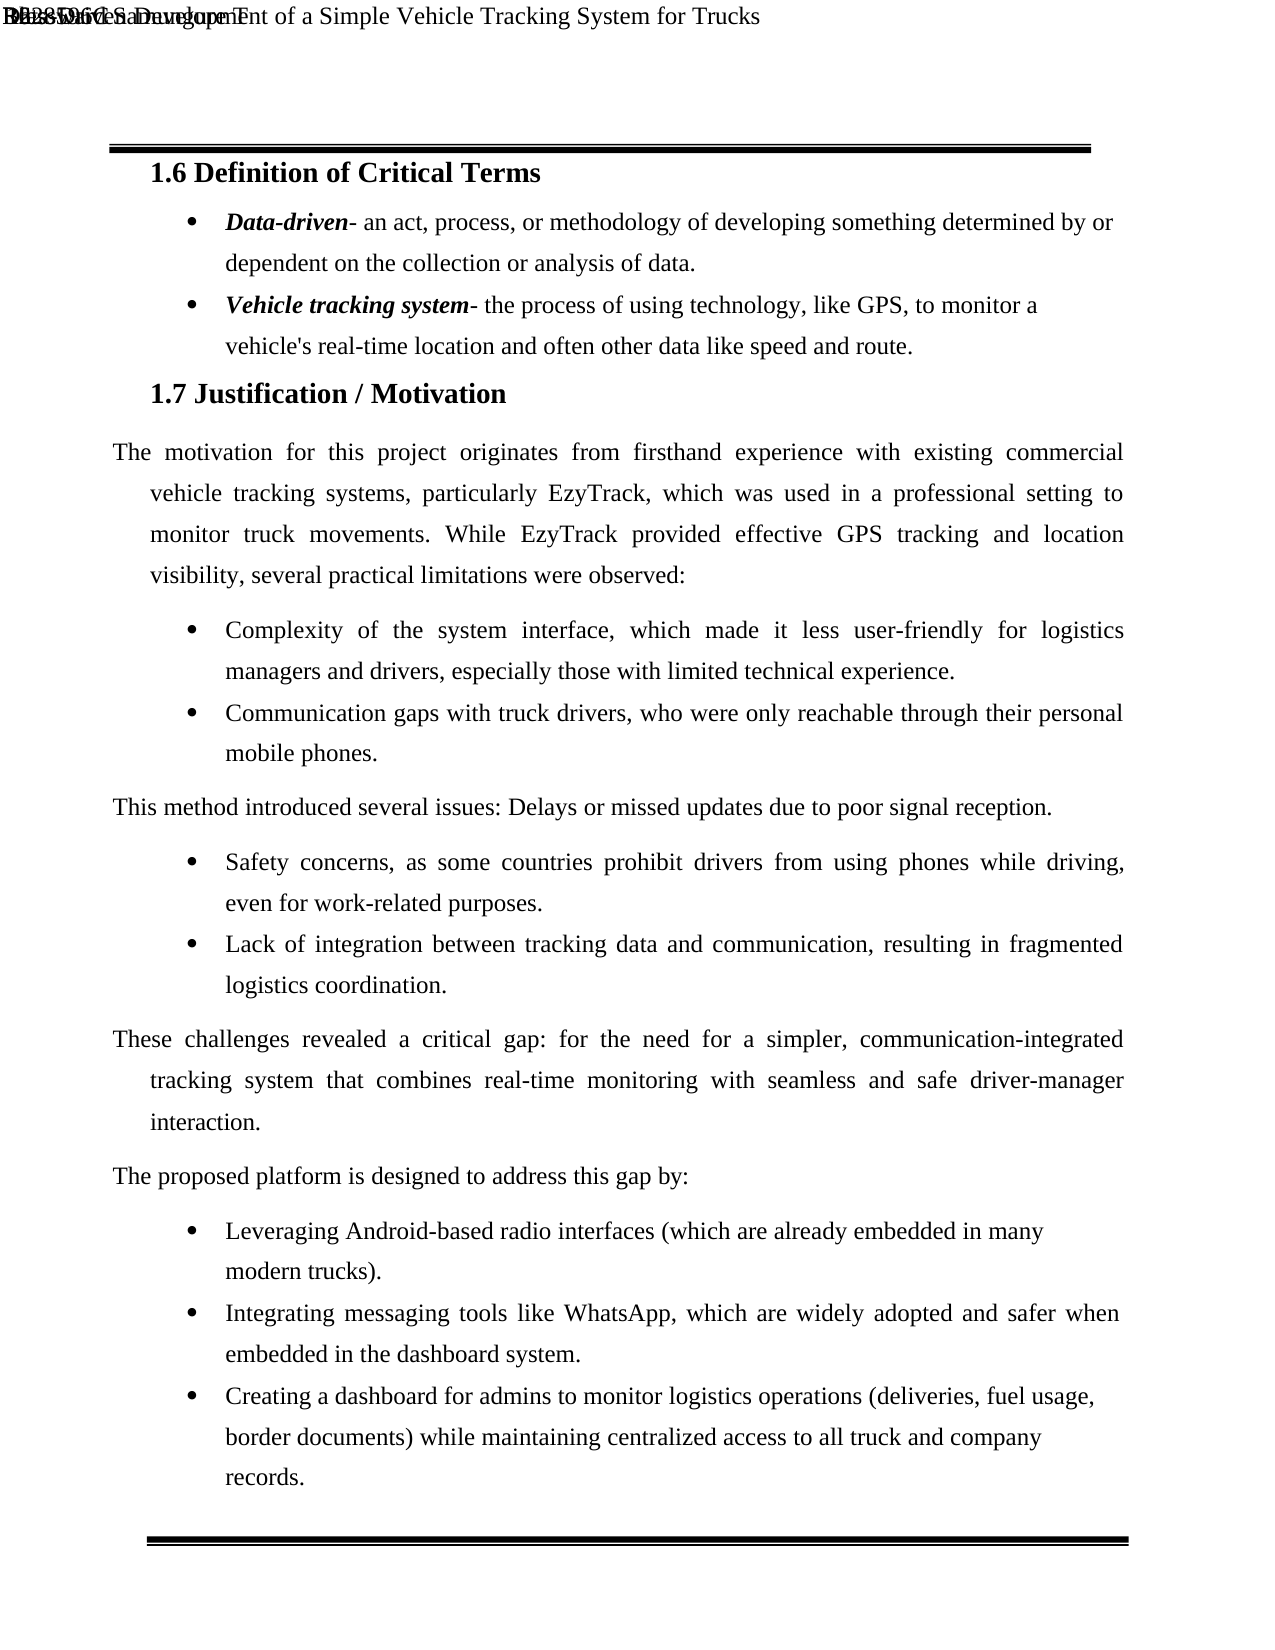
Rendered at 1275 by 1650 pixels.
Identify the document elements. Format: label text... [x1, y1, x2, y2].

list Creating a dashboard for admins to monitor logistics operations (deliveries, fuel usage, border documents) while maintaining centralized access to all truck and company records. [188, 1381, 1124, 1491]
list Data-driven- an act, process, or methodology of developing something determined by or dependent on the collection or analysis of data. [188, 207, 1125, 277]
text This method introduced several issues: Delays or missed updates due to poor signal reception. [112, 792, 1200, 821]
text The proposed platform is designed to address this gap by: [112, 1161, 1200, 1190]
list Safety concerns, as some countries prohibit drivers from using phones while driving, even for work-related purposes. [188, 847, 1125, 917]
subtitle Justification / Motivation [150, 376, 1200, 410]
subtitle Definition of Critical Terms [150, 155, 1200, 189]
list Communication gaps with truck drivers, who were only reachable through their personal mobile phones. [188, 698, 1124, 767]
list Vehicle tracking system- the process of using technology, like GPS, to monitor a vehicle's real-time location and often other data like speed and route. [188, 290, 1125, 359]
text The motivation for this project originates from firsthand experience with existing commercial vehicle tracking systems, particularly EzyTrack, which was used in a professional setting to monitor truck movements. While EzyTrack provided effective GPS tracking and location visibility, several practical limitations were observed: [112, 437, 1125, 589]
list Complexity of the system interface, which made it less user-friendly for logistics managers and drivers, especially those with limited technical experience. [188, 615, 1125, 684]
list Lack of integration between tracking data and communication, resulting in fragmented logistics coordination. [188, 929, 1124, 999]
list Integrating messaging tools like WhatsApp, which are widely adopted and safer when embedded in the dashboard system. [188, 1298, 1124, 1368]
list Leveraging Android-based radio interfaces (which are already embedded in many modern trucks). [188, 1216, 1125, 1285]
text These challenges revealed a critical gap: for the need for a simpler, communication-integrated tracking system that combines real-time monitoring with seamless and safe driver-manager interaction. [112, 1024, 1125, 1136]
